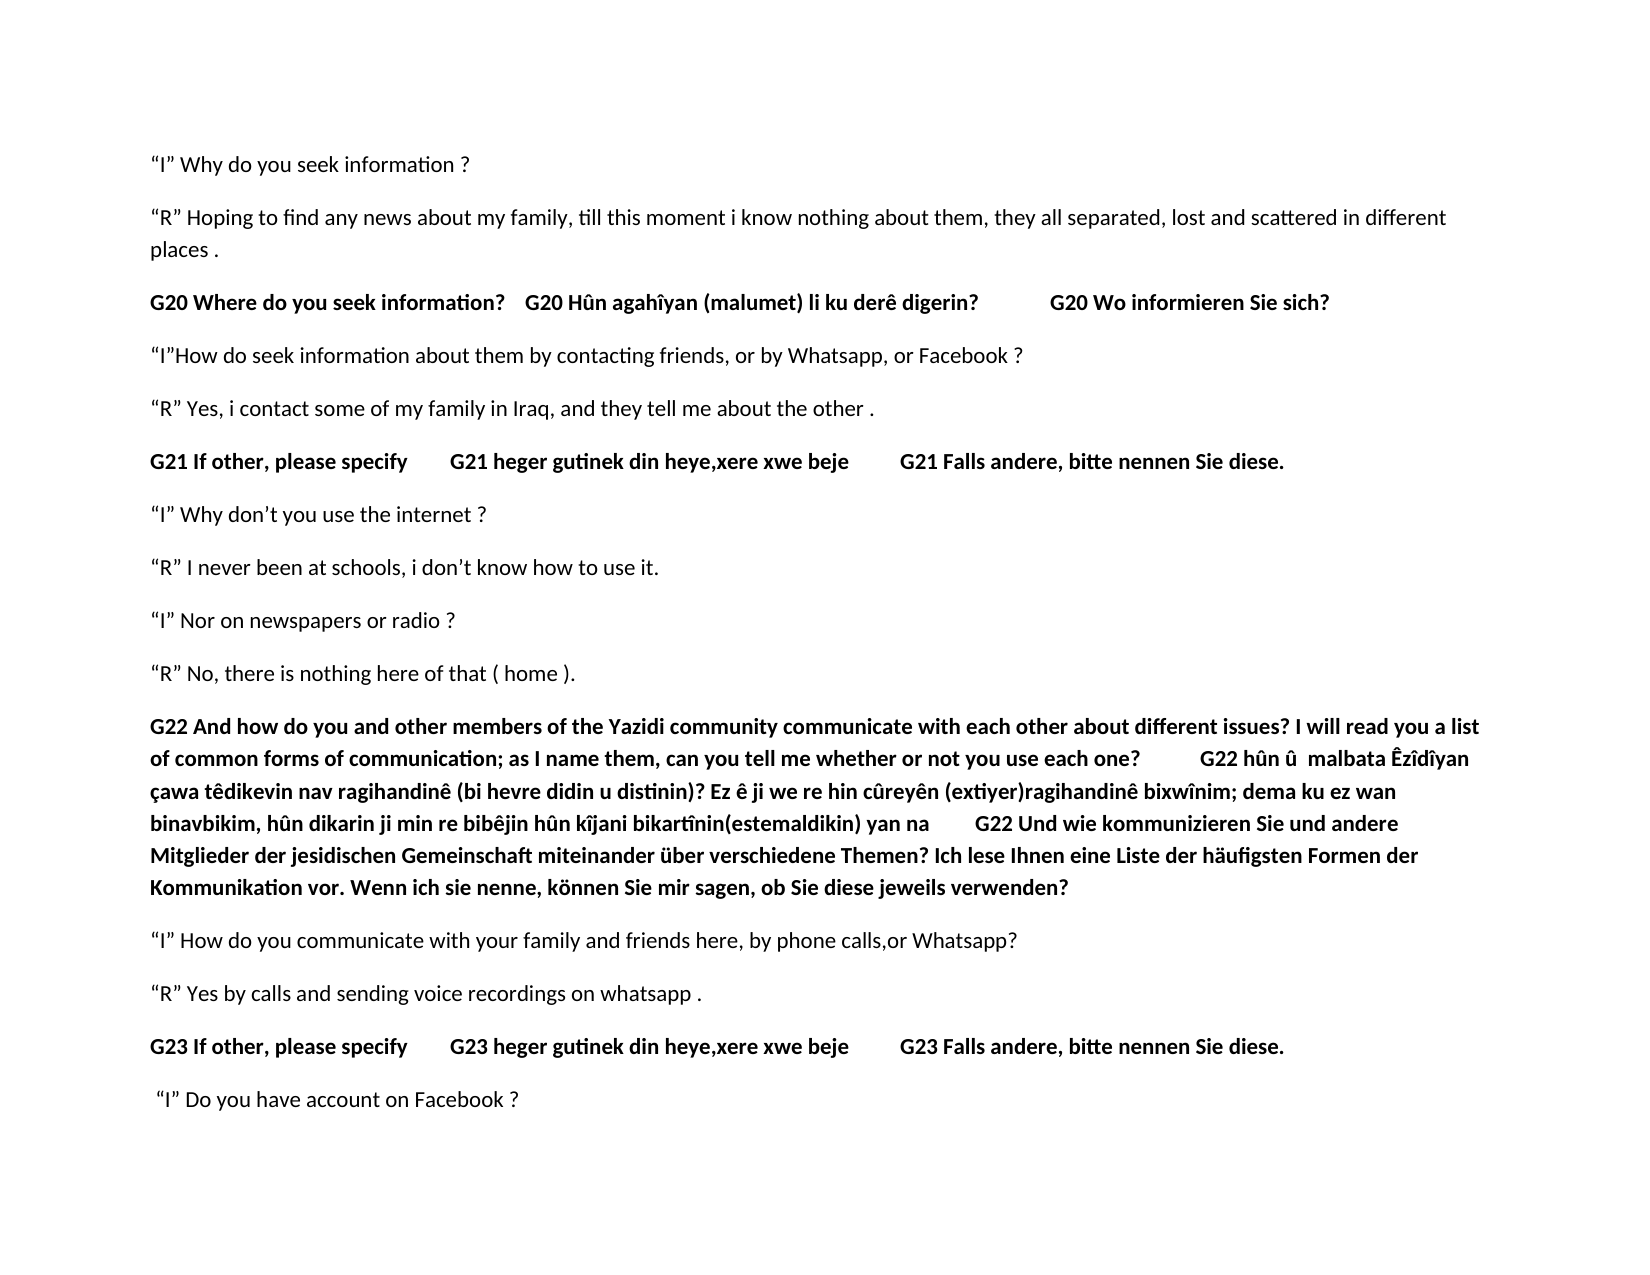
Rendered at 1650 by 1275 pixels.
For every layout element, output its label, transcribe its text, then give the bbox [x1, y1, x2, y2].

text G20 Where do you seek information? G20 Hûn agahîyan (malumet) li ku derê digerin? G20 Wo informieren Sie sich? [150, 288, 1500, 316]
text “R” Yes by calls and sending voice recordings on whatsapp . [150, 979, 1500, 1007]
text “I” Why don’t you use the internet ? [150, 500, 1500, 528]
text “R” I never been at schools, i don’t know how to use it. [150, 553, 1500, 581]
text “I” Why do you seek information ? [150, 150, 1500, 178]
text “R” Yes, i contact some of my family in Iraq, and they tell me about the other . [150, 394, 1500, 422]
text “R” Hoping to find any news about my family, till this moment i know nothing about them, they all separated, lost and scattered in different places . [150, 203, 1500, 263]
text G22 And how do you and other members of the Yazidi community communicate with each other about different issues? I will read you a list of common forms of communication; as I name them, can you tell me whether or not you use each one? G22 hûn û malbata Êzîdîyan çawa têdikevin nav ragihandinê (bi hevre didin u distinin)? Ez ê ji we re hin cûreyên (extiyer)ragihandinê bixwînim; dema ku ez wan binavbikim, hûn dikarin ji min re bibêjin hûn kîjani bikartînin(estemaldikin) yan na G22 Und wie kommunizieren Sie und andere Mitglieder der jesidischen Gemeinschaft miteinander über verschiedene Themen? Ich lese Ihnen eine Liste der häufigsten Formen der Kommunikation vor. Wenn ich sie nenne, können Sie mir sagen, ob Sie diese jeweils verwenden? [150, 712, 1500, 901]
text G21 If other, please specify G21 heger gutinek din heye,xere xwe beje G21 Falls andere, bitte nennen Sie diese. [150, 447, 1500, 475]
text G23 If other, please specify G23 heger gutinek din heye,xere xwe beje G23 Falls andere, bitte nennen Sie diese. [150, 1032, 1500, 1060]
text “I”How do seek information about them by contacting friends, or by Whatsapp, or Facebook ? [150, 341, 1500, 369]
text “R” No, there is nothing here of that ( home ). [150, 659, 1500, 687]
text “I” Do you have account on Facebook ? [150, 1085, 1500, 1113]
text “I” Nor on newspapers or radio ? [150, 606, 1500, 634]
text “I” How do you communicate with your family and friends here, by phone calls,or Whatsapp? [150, 926, 1500, 954]
